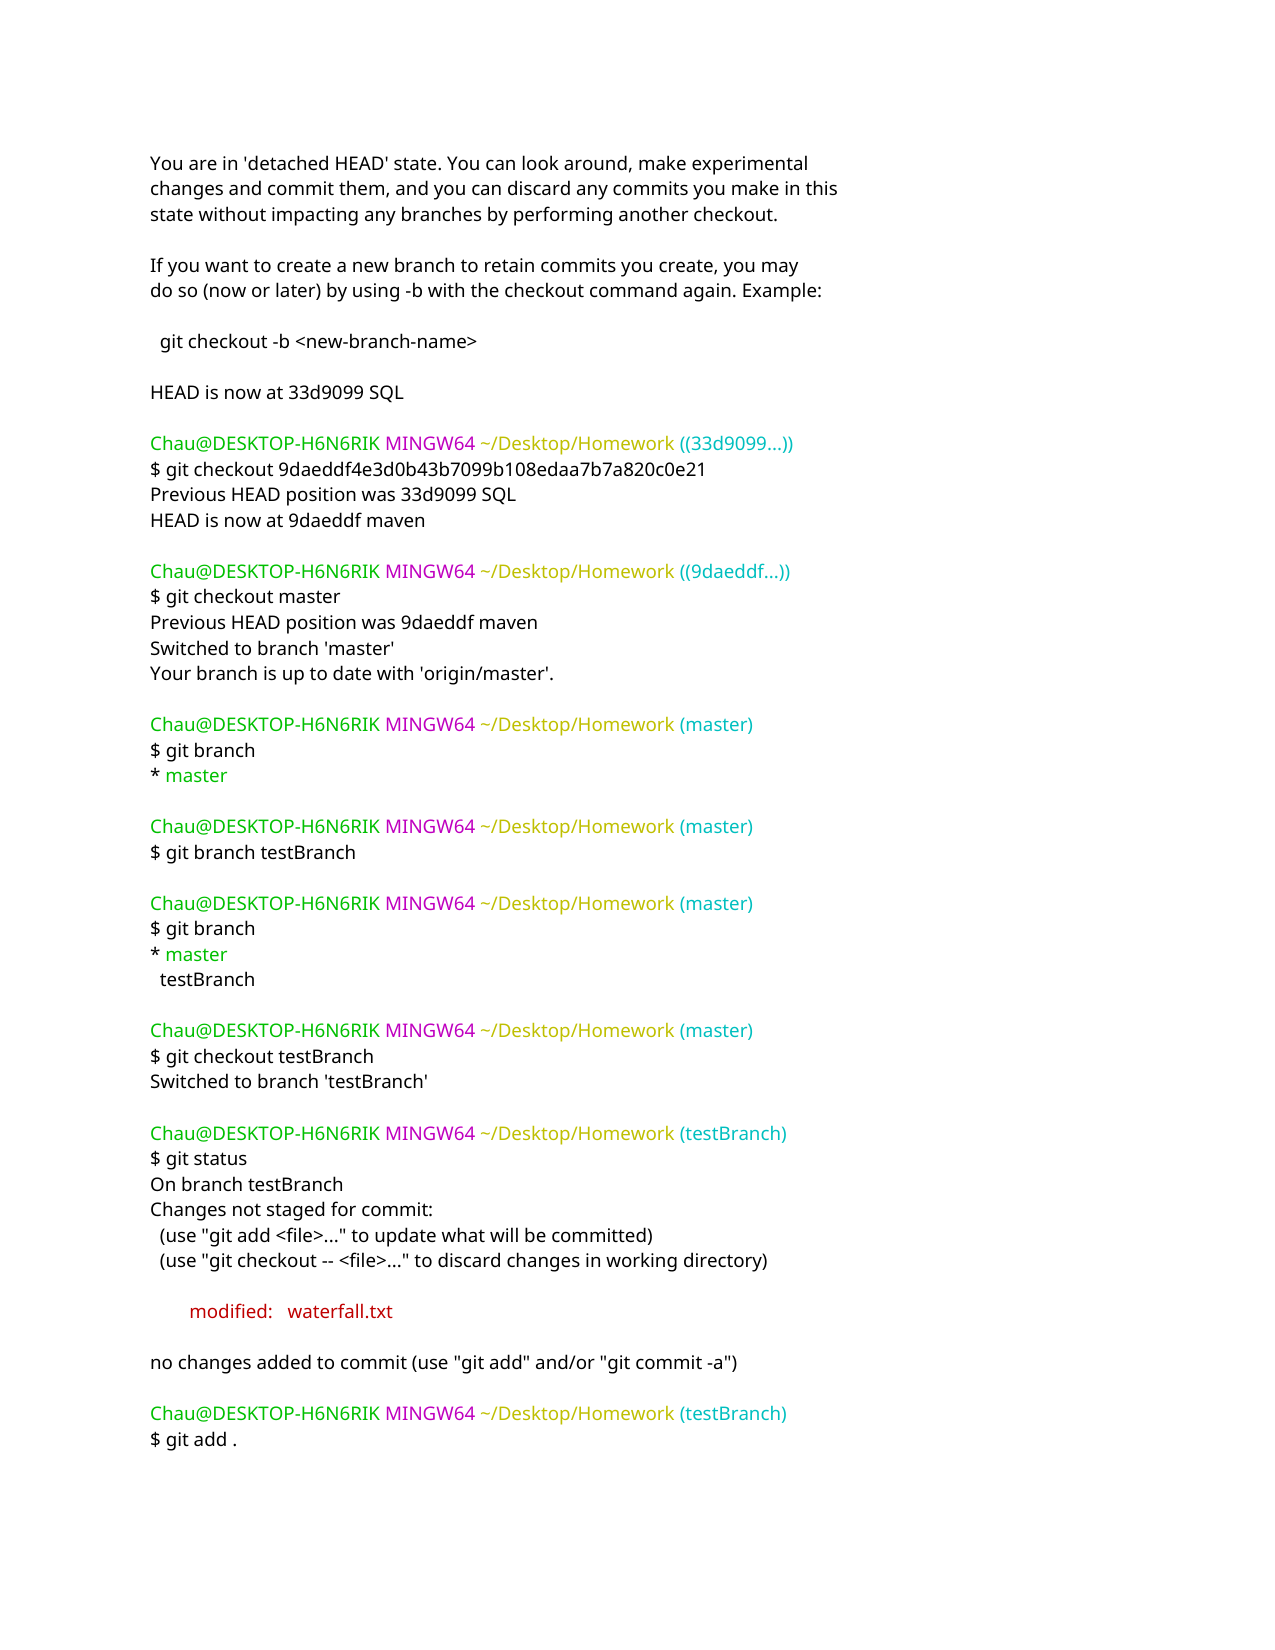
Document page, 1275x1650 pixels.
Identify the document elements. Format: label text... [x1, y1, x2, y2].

text Chau@DESKTOP-H6N6RIK MINGW64 ~/Desktop/Homework (master) [150, 813, 1125, 839]
text changes and commit them, and you can discard any commits you make in this [150, 176, 1125, 201]
text $ git checkout master [150, 584, 1125, 609]
text HEAD is now at 9daeddf maven [150, 507, 1125, 533]
text state without impacting any branches by performing another checkout. [150, 201, 1125, 227]
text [150, 1401, 1125, 1426]
text do so (now or later) by using -b with the checkout command again. Example: [150, 278, 1125, 303]
text testBranch [150, 967, 1125, 992]
text (use "git add <file>..." to update what will be committed) [150, 1222, 1125, 1247]
text Switched to branch 'testBranch' [150, 1069, 1125, 1094]
text * master [150, 941, 1125, 967]
text no changes added to commit (use "git add" and/or "git commit -a") [150, 1349, 1125, 1375]
text $ git branch testBranch [150, 839, 1125, 864]
text Chau@DESKTOP-H6N6RIK MINGW64 ~/Desktop/Homework (master) [150, 711, 1125, 737]
text Chau@DESKTOP-H6N6RIK MINGW64 ~/Desktop/Homework ((9daeddf...)) [150, 558, 1125, 584]
text $ git branch [150, 916, 1125, 941]
text Your branch is up to date with 'origin/master'. [150, 660, 1125, 686]
text $ git checkout 9daeddf4e3d0b43b7099b108edaa7b7a820c0e21 [150, 456, 1125, 482]
text You are in 'detached HEAD' state. You can look around, make experimental [150, 150, 1125, 176]
text * master [150, 762, 1125, 788]
text (use "git checkout -- <file>..." to discard changes in working directory) [150, 1247, 1125, 1273]
text Changes not staged for commit: [150, 1196, 1125, 1222]
text git checkout -b <new-branch-name> [150, 329, 1125, 354]
text Switched to branch 'master' [150, 635, 1125, 660]
text Chau@DESKTOP-H6N6RIK MINGW64 ~/Desktop/Homework ((33d9099...)) [150, 431, 1125, 456]
text On branch testBranch [150, 1171, 1125, 1196]
text Chau@DESKTOP-H6N6RIK MINGW64 ~/Desktop/Homework (master) [150, 1018, 1125, 1043]
text modified: waterfall.txt [150, 1298, 1125, 1324]
text $ git add . [150, 1426, 1125, 1452]
text HEAD is now at 33d9099 SQL [150, 380, 1125, 405]
text Chau@DESKTOP-H6N6RIK MINGW64 ~/Desktop/Homework (testBranch) [150, 1120, 1125, 1145]
text $ git status [150, 1145, 1125, 1171]
text $ git branch [150, 737, 1125, 762]
text If you want to create a new branch to retain commits you create, you may [150, 252, 1125, 278]
text $ git checkout testBranch [150, 1043, 1125, 1069]
text Previous HEAD position was 33d9099 SQL [150, 482, 1125, 507]
text Previous HEAD position was 9daeddf maven [150, 609, 1125, 635]
text Chau@DESKTOP-H6N6RIK MINGW64 ~/Desktop/Homework (master) [150, 890, 1125, 916]
